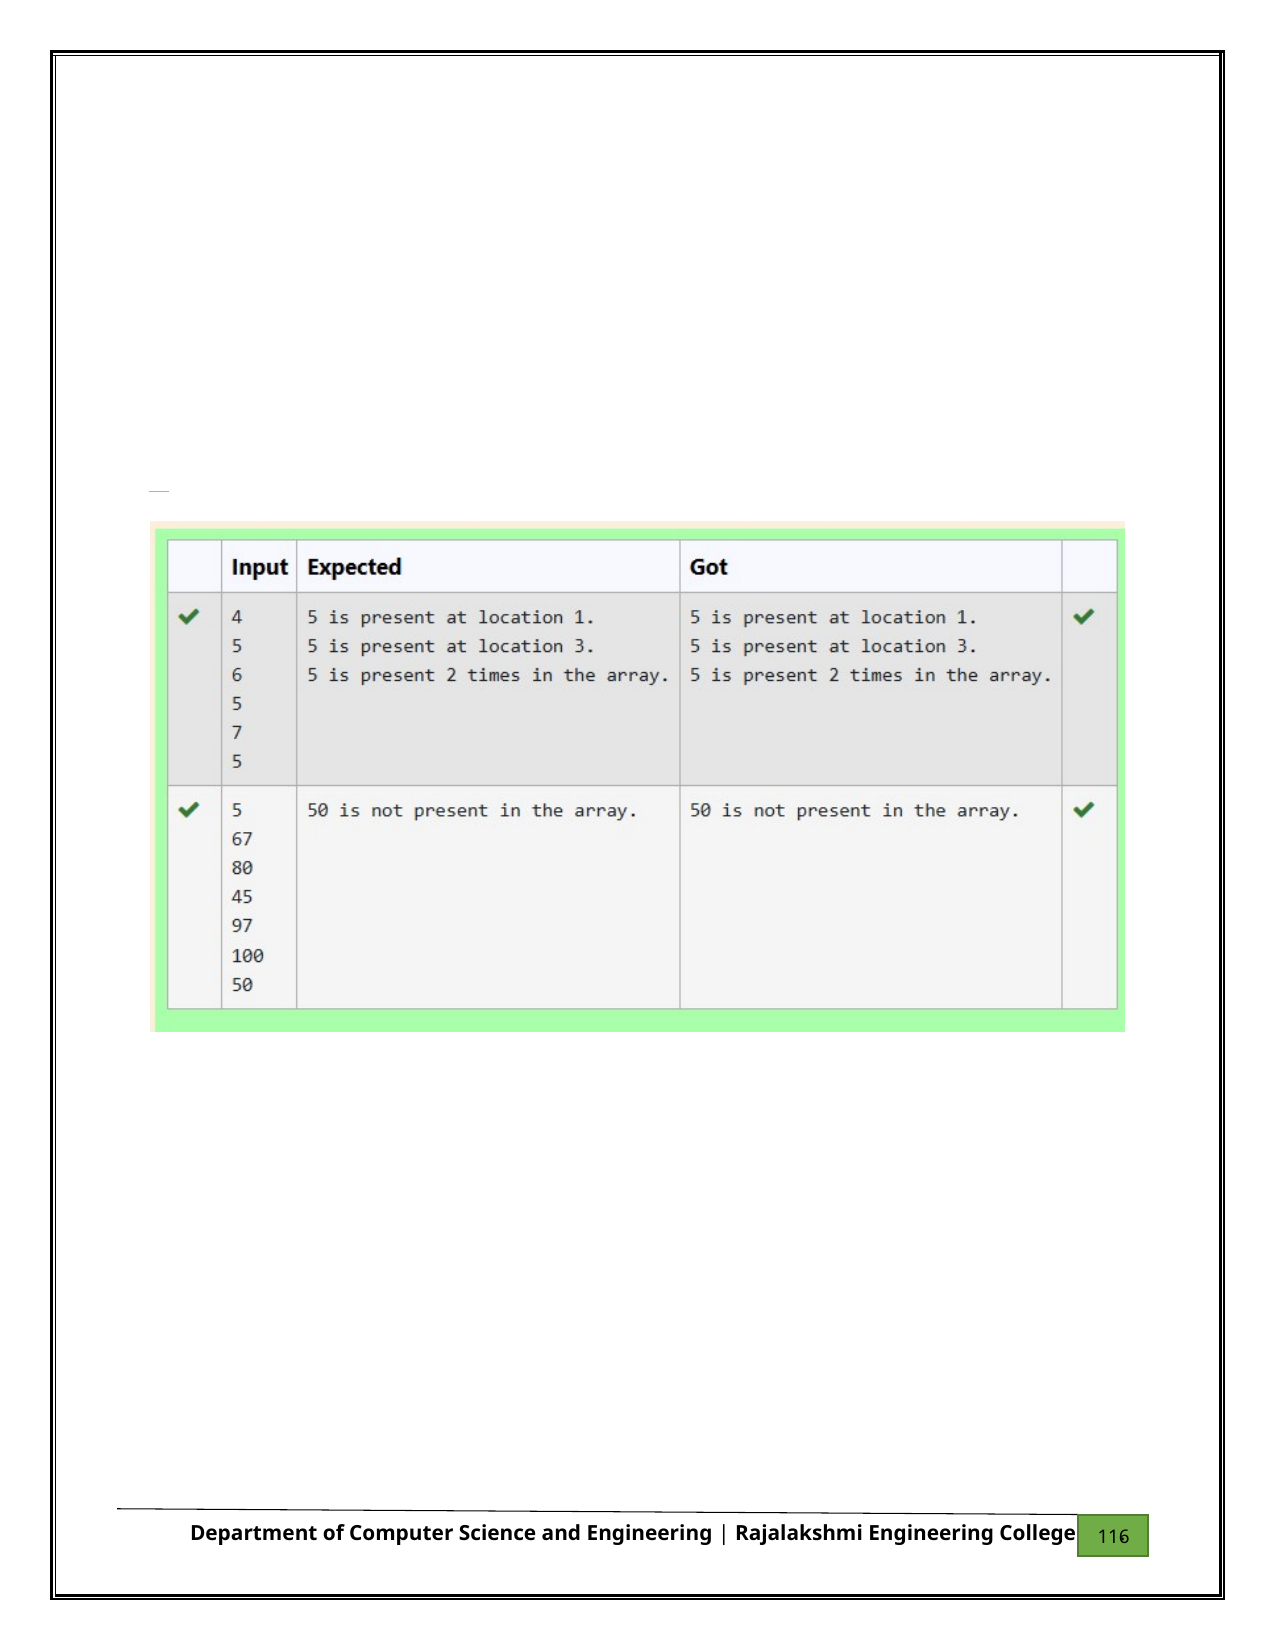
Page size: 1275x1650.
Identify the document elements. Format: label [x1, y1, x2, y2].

picture [150, 521, 1125, 1032]
